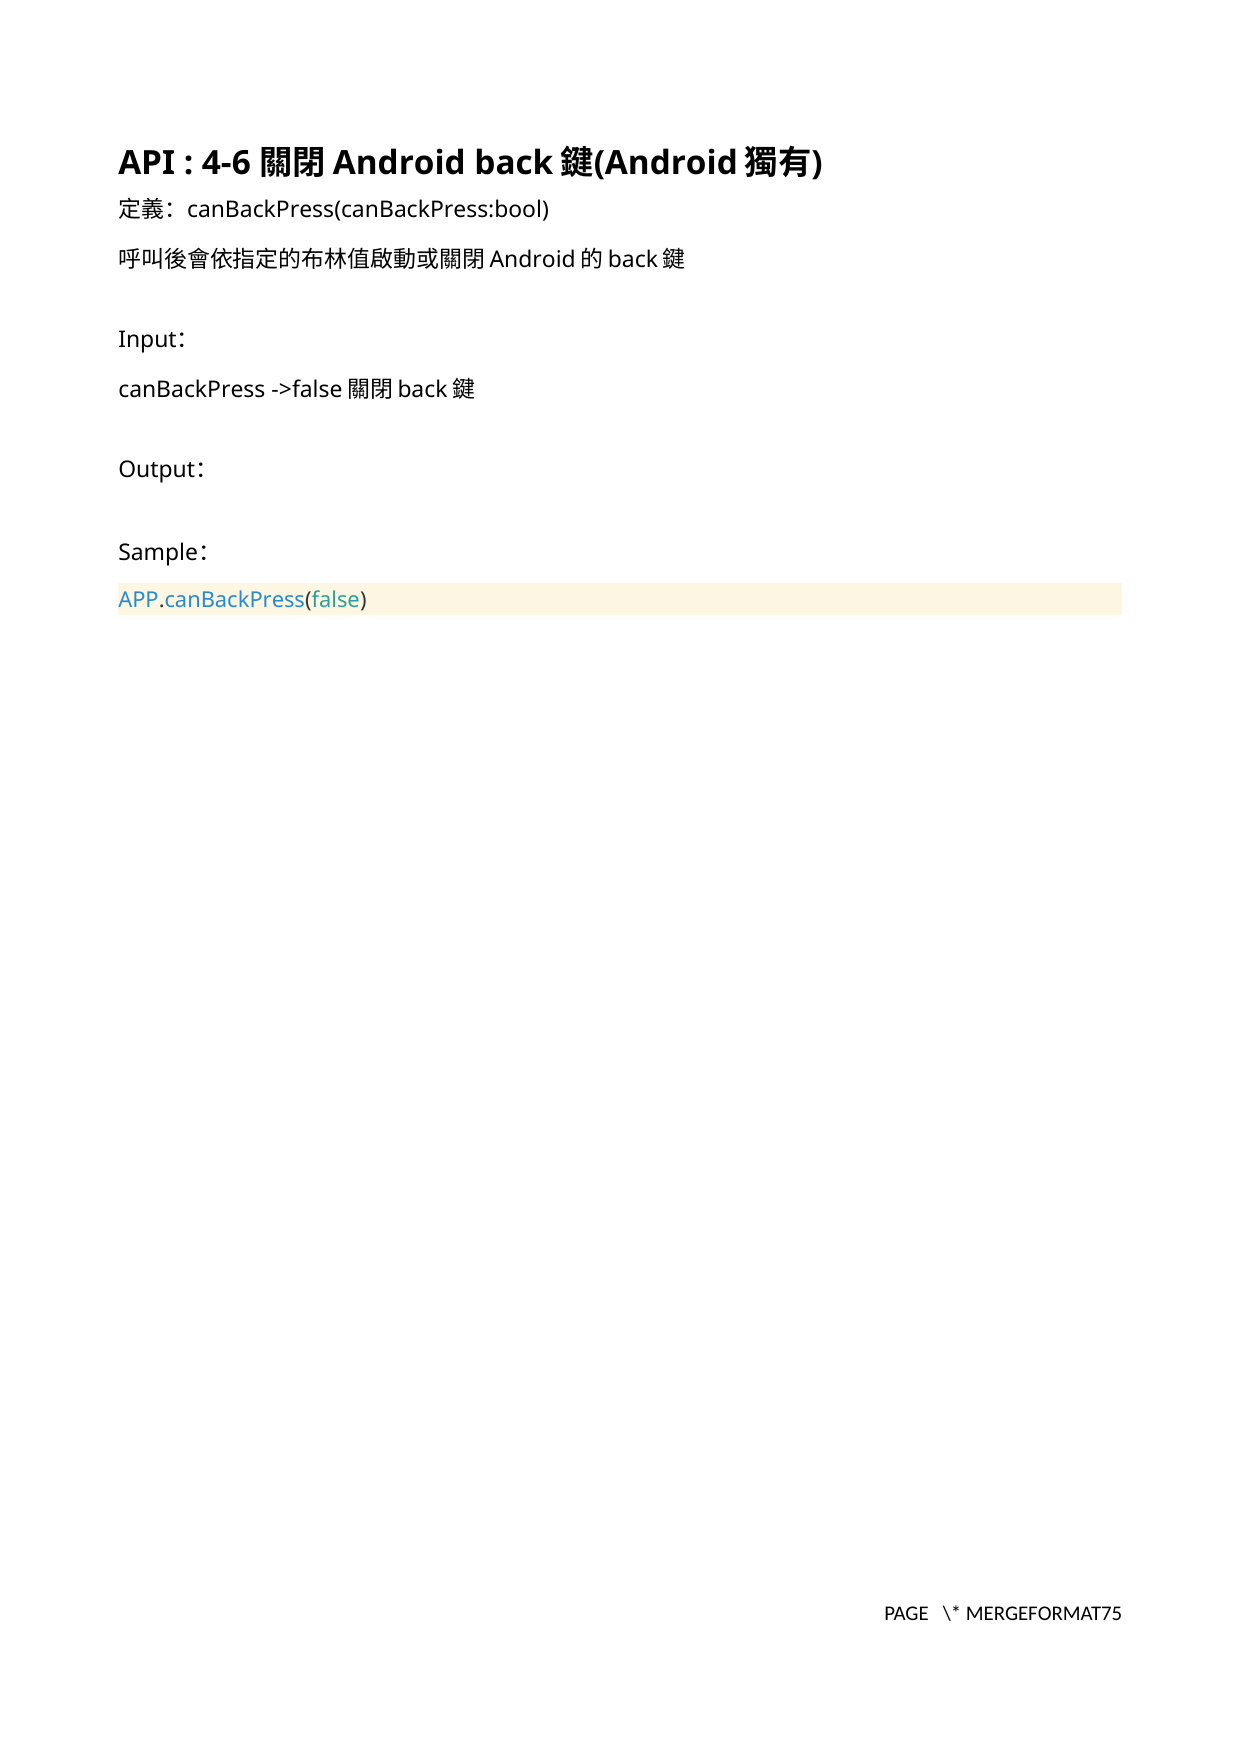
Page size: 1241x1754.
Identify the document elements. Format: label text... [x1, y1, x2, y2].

text Input： [118, 323, 1122, 355]
text Output： [118, 453, 1122, 485]
text 呼叫後會依指定的布林值啟動或關閉Android的back鍵 [118, 225, 1122, 290]
text Sample： [118, 518, 1122, 583]
text APP.canBackPress(false) [118, 583, 1122, 615]
text 定義：canBackPress(canBackPress:bool) [118, 193, 1122, 225]
subtitle API : 4-6 關閉Android back鍵(Android獨有) [118, 128, 1122, 193]
text canBackPress ->false關閉back鍵 [118, 355, 1122, 420]
